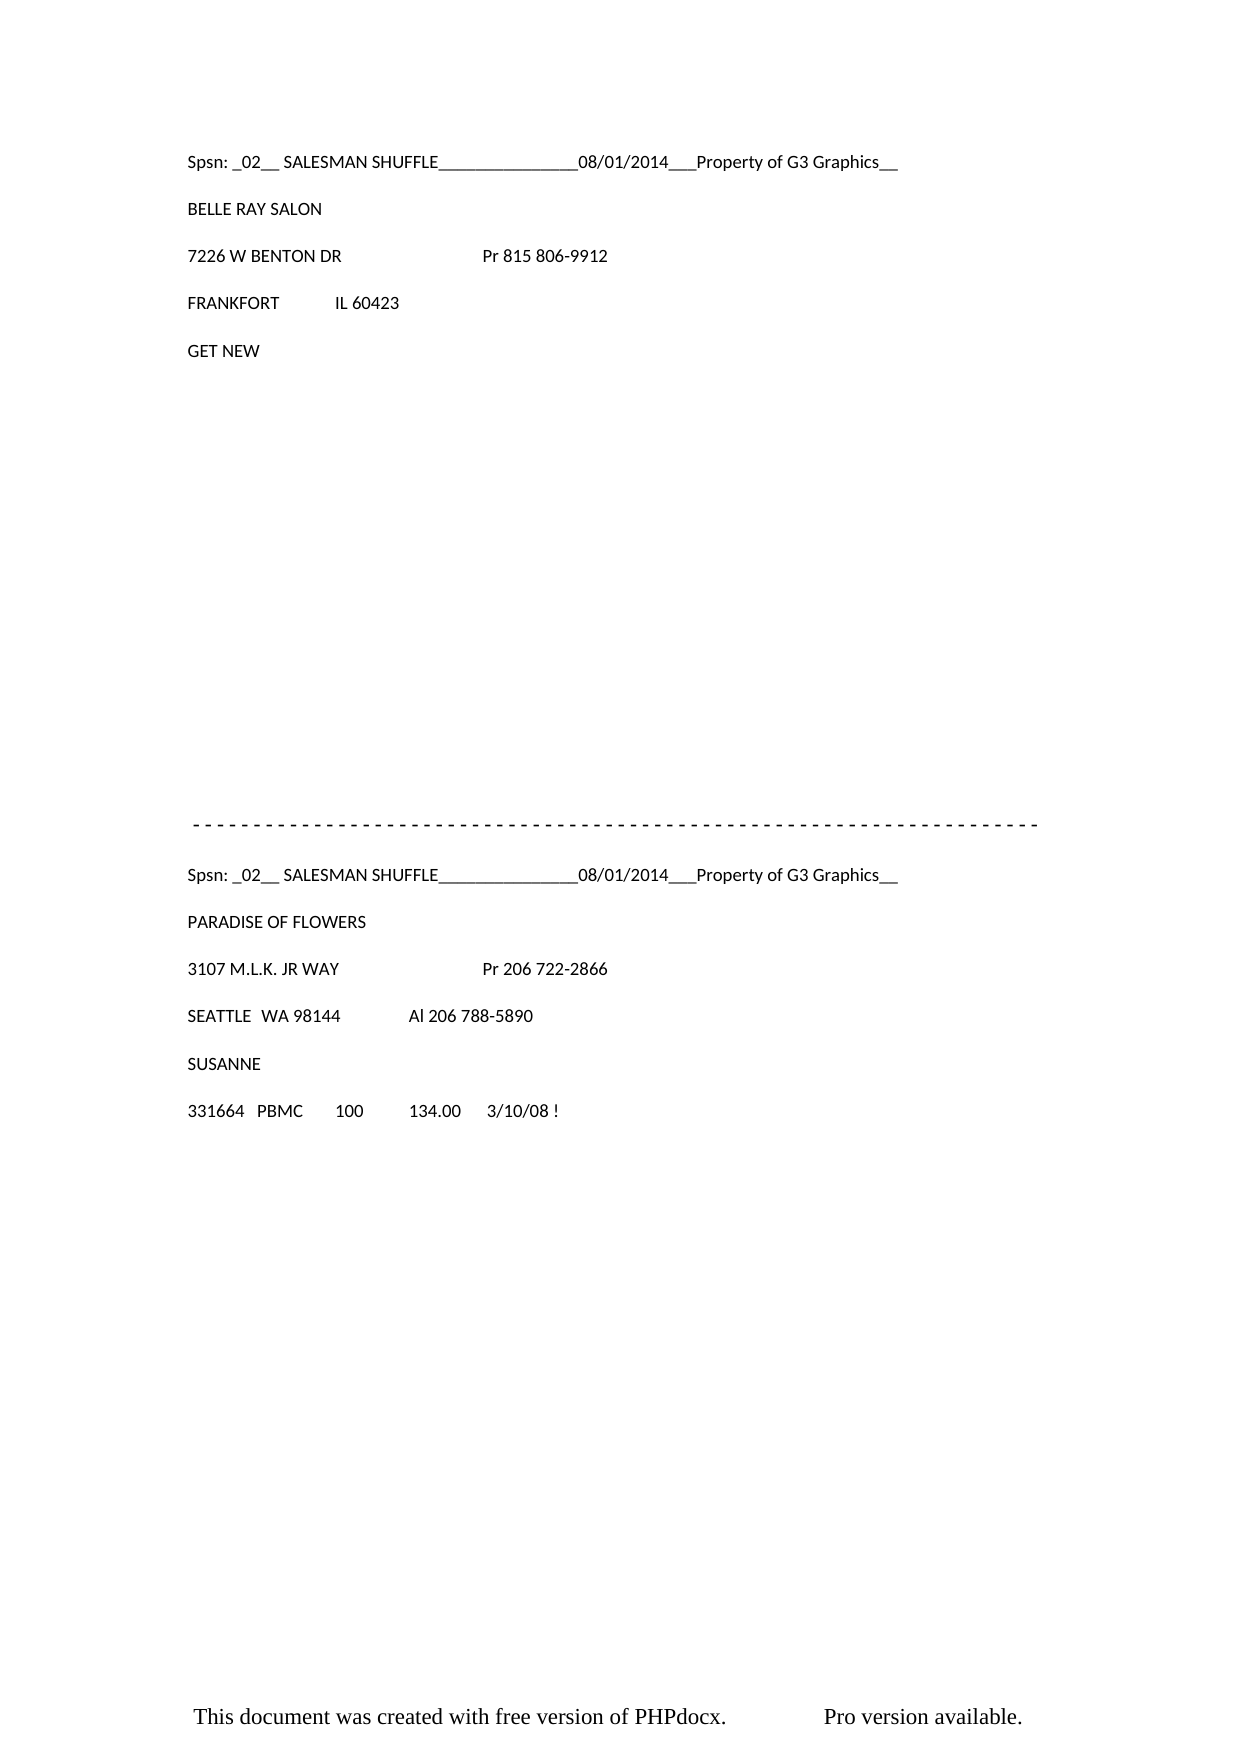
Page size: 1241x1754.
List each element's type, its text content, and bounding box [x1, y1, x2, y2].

text 3107 M.L.K. JR WAY Pr 206 722-2866 [187, 957, 1053, 980]
text Spsn: _02__ SALESMAN SHUFFLE_______________08/01/2014___Property of G3 Graphics__ [187, 150, 1053, 173]
text FRANKFORT IL 60423 [187, 292, 1053, 314]
text - - - - - - - - - - - - - - - - - - - - - - - - - - - - - - - - - - - - - - - - - - - - - - - - - - - - - - - - - - - - - - - - - - - - - - [187, 810, 1053, 838]
text 331664 PBMC 100 134.00 3/10/08 ! [187, 1099, 1053, 1122]
text SUSANNE [187, 1052, 1053, 1075]
text GET NEW [187, 339, 1053, 362]
text 7226 W BENTON DR Pr 815 806-9912 [187, 244, 1053, 267]
text BELLE RAY SALON [187, 197, 1053, 220]
text Spsn: _02__ SALESMAN SHUFFLE_______________08/01/2014___Property of G3 Graphics__ [187, 863, 1053, 886]
text PARADISE OF FLOWERS [187, 910, 1053, 933]
text SEATTLE WA 98144 Al 206 788-5890 [187, 1005, 1053, 1028]
